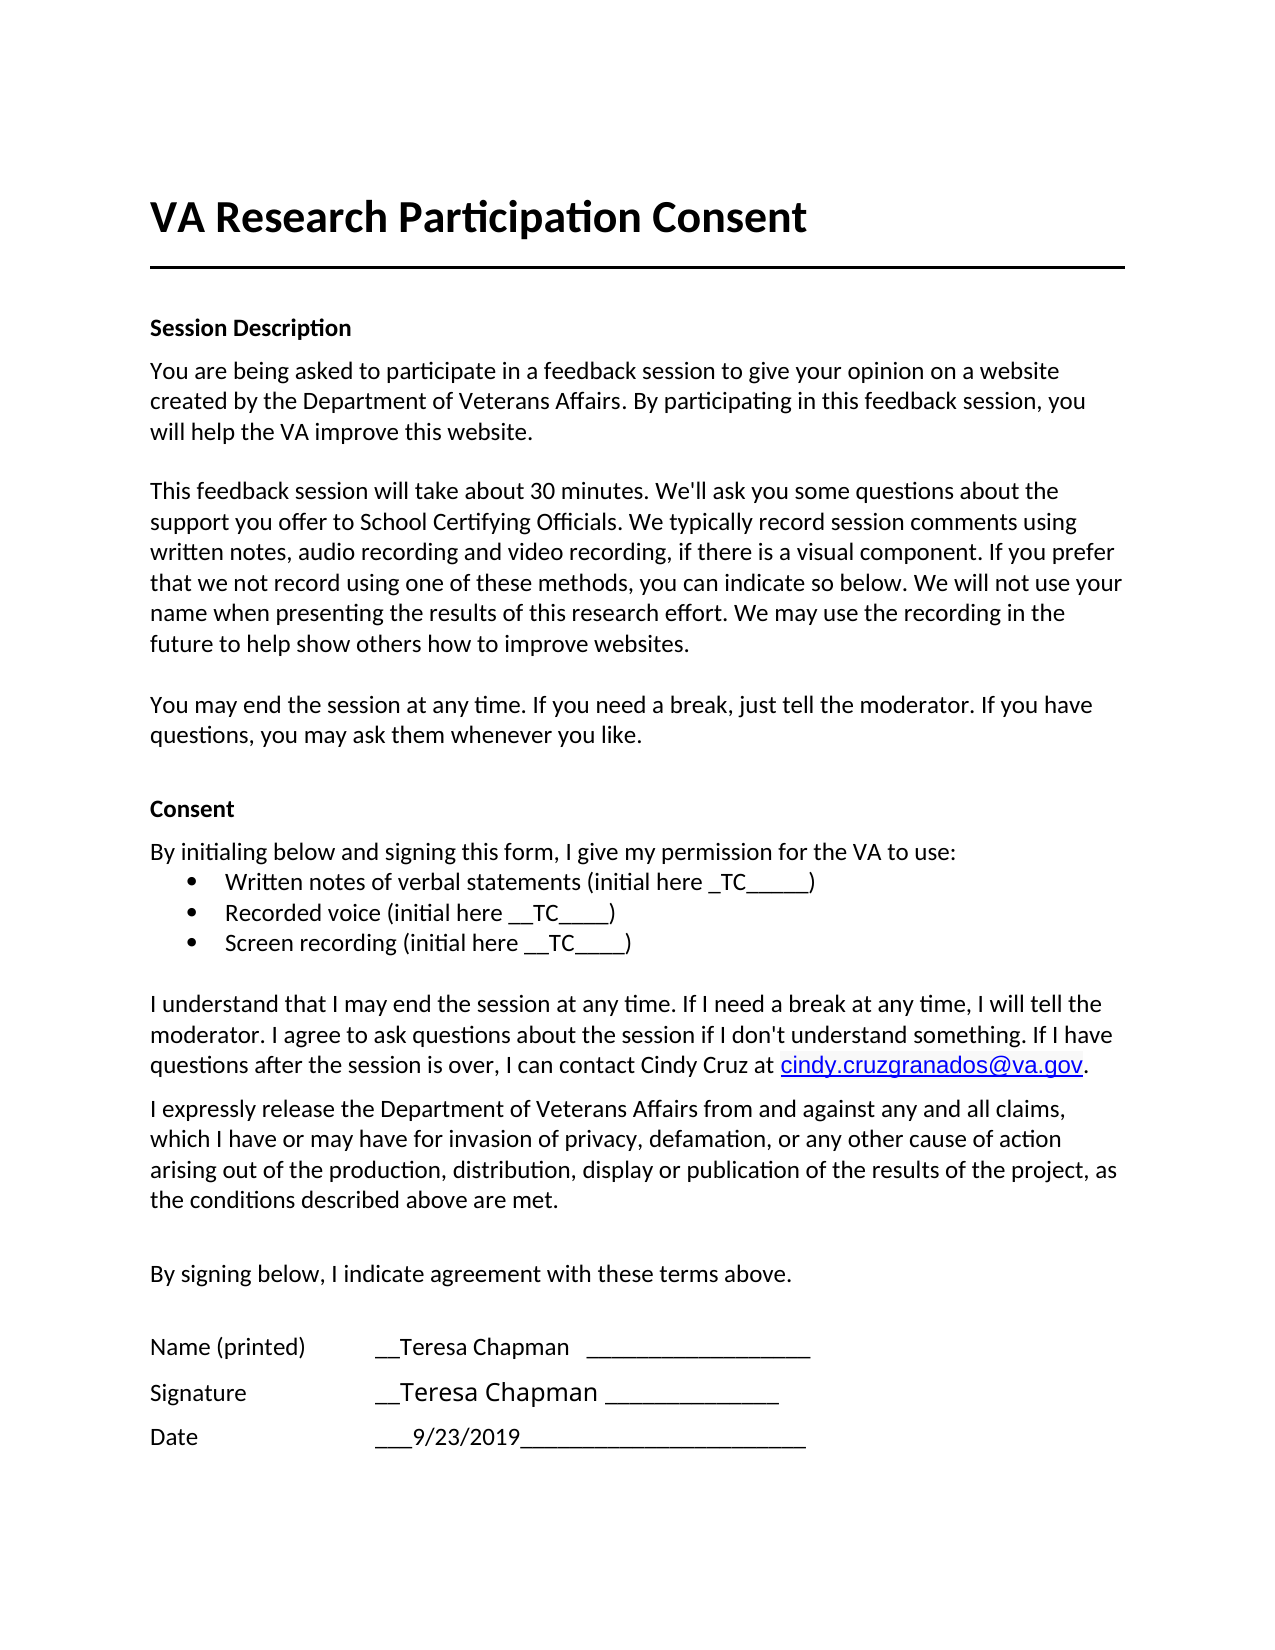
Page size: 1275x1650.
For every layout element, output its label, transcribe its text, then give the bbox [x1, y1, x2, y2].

list Recorded voice (initial here __TC____) [187, 897, 1125, 928]
text Date ___9/23/2019_______________________ [150, 1421, 1125, 1451]
list Screen recording (initial here __TC____) [187, 928, 1125, 958]
text You may end the session at any time. If you need a break, just tell the moderator. If you have questions, you may ask them whenever you like. [150, 689, 1125, 750]
text By signing below, I indicate agreement with these terms above. [150, 1258, 1125, 1288]
text I understand that I may end the session at any time. If I need a break at any time, I will tell the moderator. I agree to ask questions about the session if I don't understand something. If I have questions after the session is over, I can contact Cindy Cruz at cindy.cruzgranados@va.gov. [150, 989, 1125, 1080]
text By initialing below and signing this form, I give my permission for the VA to use: [150, 836, 1125, 867]
text You are being asked to participate in a feedback session to give your opinion on a website created by the Department of Veterans Affairs. By participating in this feedback session, you will help the VA improve this website. [150, 355, 1125, 475]
text Consent [150, 793, 1125, 823]
text Name (printed) __Teresa Chapman __________________ [150, 1331, 1125, 1362]
text I expressly release the Department of Veterans Affairs from and against any and all claims, which I have or may have for invasion of privacy, defamation, or any other cause of action arising out of the production, distribution, display or publication of the results of the project, as the conditions described above are met. [150, 1093, 1125, 1215]
text Session Description [150, 312, 1125, 342]
text Signature __Teresa Chapman ______________ [150, 1374, 1125, 1408]
list Written notes of verbal statements (initial here _TC_____) [187, 867, 1125, 897]
text VA Research Participation Consent [150, 187, 1125, 243]
text This feedback session will take about 30 minutes. We'll ask you some questions about the support you offer to School Certifying Officials. We typically record session comments using written notes, audio recording and video recording, if there is a visual component. If you prefer that we not record using one of these methods, you can indicate so below. We will not use your name when presenting the results of this research effort. We may use the recording in the future to help show others how to improve websites. [150, 475, 1125, 658]
